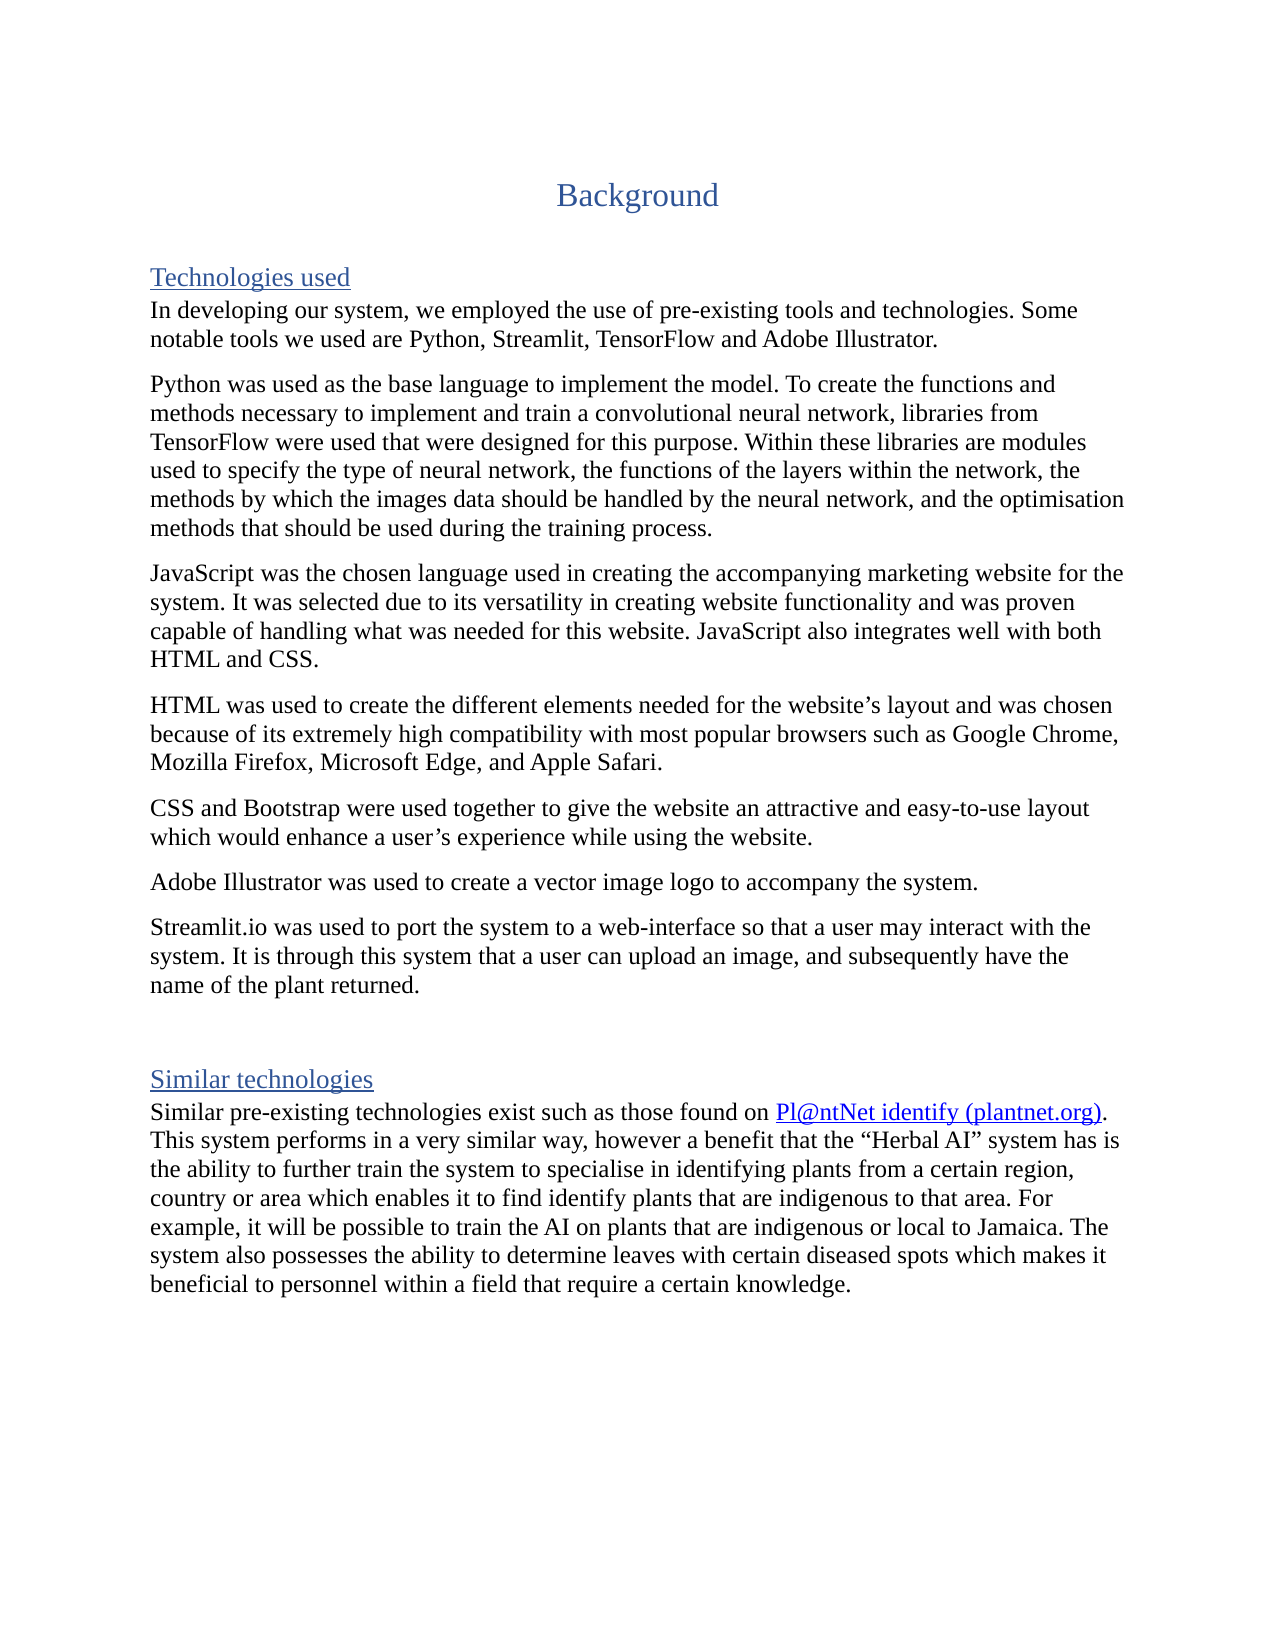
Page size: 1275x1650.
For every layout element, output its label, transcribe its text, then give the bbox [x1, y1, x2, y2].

text In developing our system, we employed the use of pre-existing tools and technologies. Some notable tools we used are Python, Streamlit, TensorFlow and Adobe Illustrator. [150, 295, 1125, 352]
subtitle Technologies used [150, 261, 1125, 293]
subtitle Similar technologies [150, 1063, 1125, 1094]
text Streamlit.io was used to port the system to a web-interface so that a user may interact with the system. It is through this system that a user can upload an image, and subsequently have the name of the plant returned. [150, 912, 1125, 999]
text Python was used as the base language to implement the model. To create the functions and methods necessary to implement and train a convolutional neural network, libraries from TensorFlow were used that were designed for this purpose. Within these libraries are modules used to specify the type of neural network, the functions of the layers within the network, the methods by which the images data should be handled by the neural network, and the optimisation methods that should be used during the training process. [150, 369, 1125, 542]
subtitle Background [150, 175, 1125, 213]
text HTML was used to create the different elements needed for the website’s layout and was chosen because of its extremely high compatibility with most popular browsers such as Google Chrome, Mozilla Firefox, Microsoft Edge, and Apple Safari. [150, 690, 1125, 776]
text JavaScript was the chosen language used in creating the accompanying marketing website for the system. It was selected due to its versatility in creating website functionality and was proven capable of handling what was needed for this website. JavaScript also integrates well with both HTML and CSS. [150, 558, 1125, 673]
text Similar pre-existing technologies exist such as those found on Pl@ntNet identify (plantnet.org). This system performs in a very similar way, however a benefit that the “Herbal AI” system has is the ability to further train the system to specialise in identifying plants from a certain region, country or area which enables it to find identify plants that are indigenous to that area. For example, it will be possible to train the AI on plants that are indigenous or local to Jamaica. The system also possesses the ability to determine leaves with certain diseased spots which makes it beneficial to personnel within a field that require a certain knowledge. [150, 1097, 1125, 1298]
text Adobe Illustrator was used to create a vector image logo to accompany the system. [150, 867, 1125, 896]
text CSS and Bootstrap were used together to give the website an attractive and easy-to-use layout which would enhance a user’s experience while using the website. [150, 793, 1125, 850]
